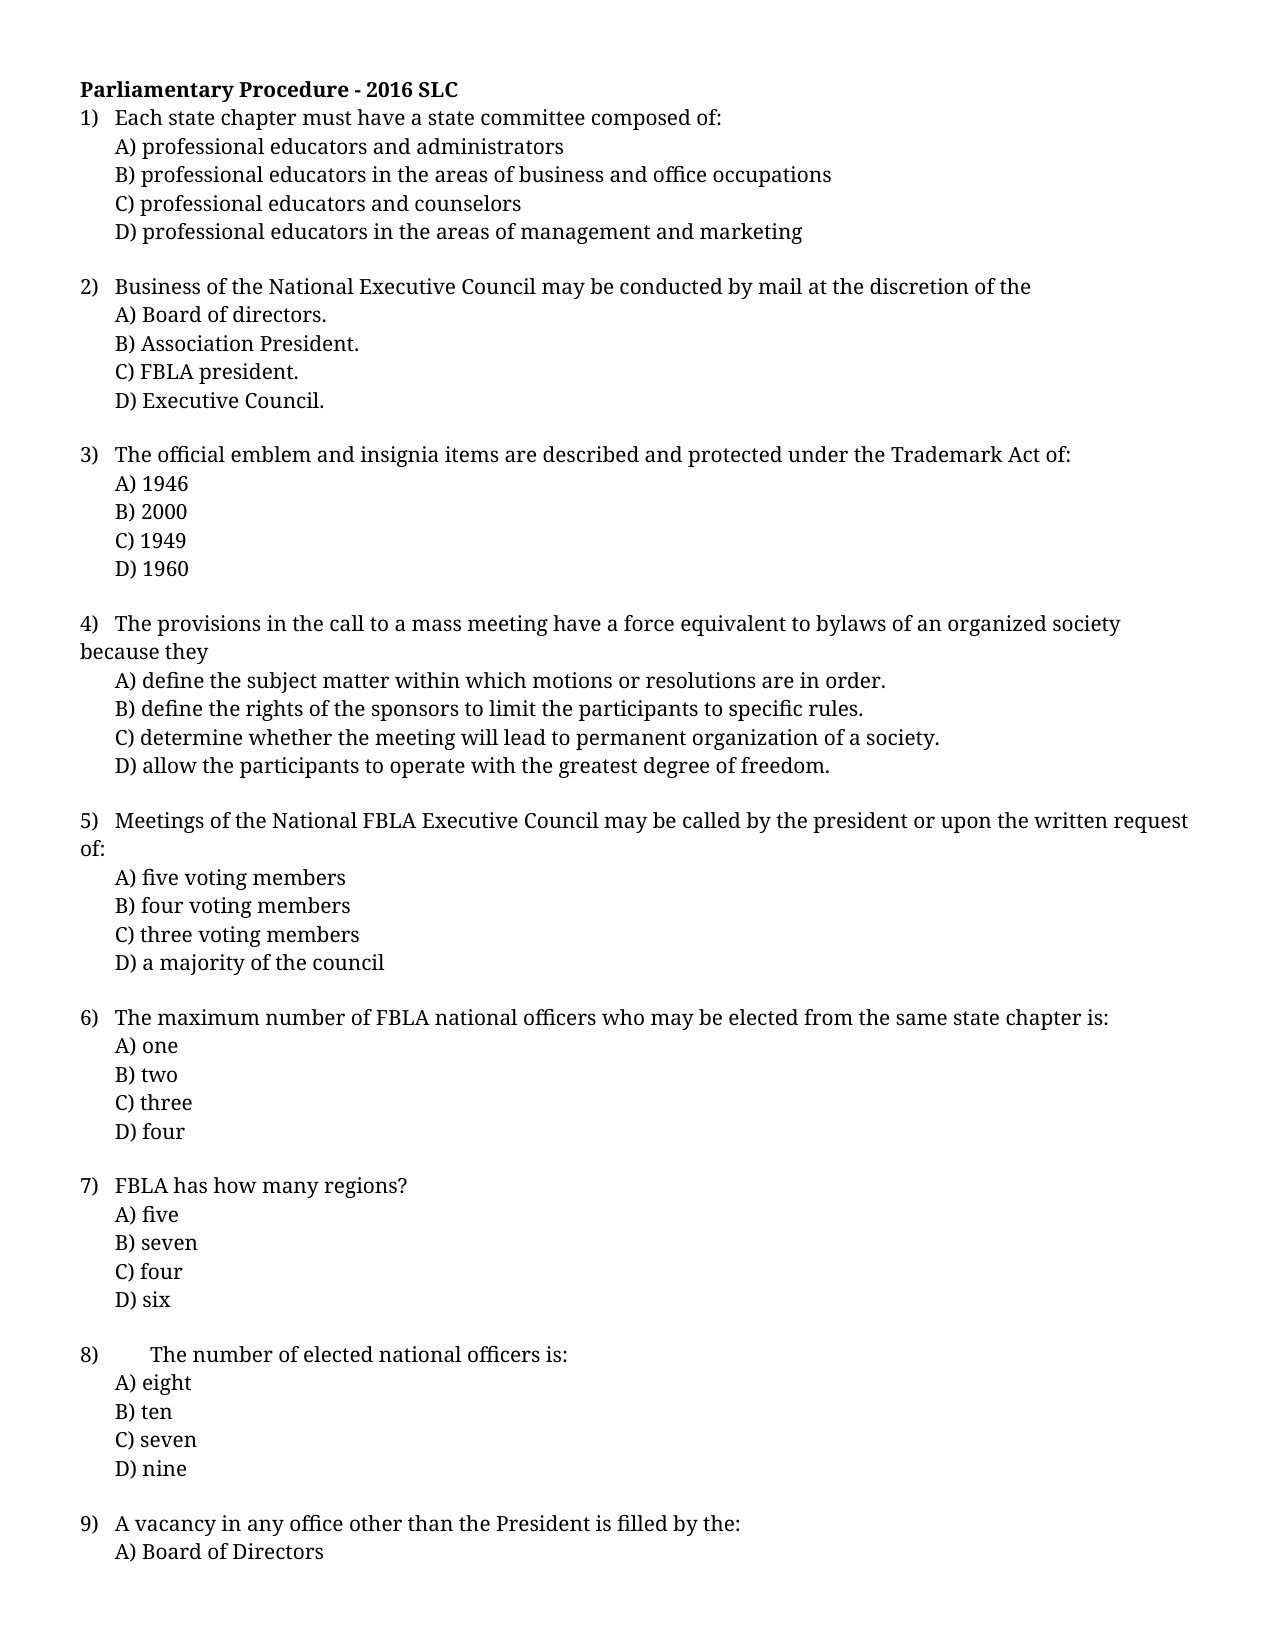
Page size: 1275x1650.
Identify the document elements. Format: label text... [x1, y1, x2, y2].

text C) professional educators and counselors [80, 189, 1200, 217]
text 5) Meetings of the National FBLA Executive Council may be called by the president or upon the written request of: [80, 806, 1200, 863]
text A) eight [80, 1368, 1200, 1397]
text D) a majority of the council [80, 948, 1200, 977]
text C) four [80, 1257, 1200, 1285]
text A) Board of Directors [80, 1537, 1200, 1566]
text B) two [80, 1060, 1200, 1088]
text B) define the rights of the sponsors to limit the participants to specific rules. [80, 694, 1200, 723]
text B) seven [80, 1228, 1200, 1257]
text 8) The number of elected national officers is: [80, 1340, 1200, 1368]
text D) professional educators in the areas of management and marketing [80, 217, 1200, 246]
text B) professional educators in the areas of business and office occupations [80, 160, 1200, 189]
text D) 1960 [80, 554, 1200, 583]
text C) three [80, 1088, 1200, 1117]
text A) professional educators and administrators [80, 132, 1200, 160]
text 9) A vacancy in any office other than the President is filled by the: [80, 1509, 1200, 1537]
text A) one [80, 1031, 1200, 1060]
text C) 1949 [80, 526, 1200, 554]
text D) Executive Council. [80, 386, 1200, 414]
text A) five [80, 1200, 1200, 1228]
text C) determine whether the meeting will lead to permanent organization of a society. [80, 723, 1200, 751]
text A) 1946 [80, 469, 1200, 497]
text 7) FBLA has how many regions? [80, 1172, 1200, 1200]
text B) four voting members [80, 891, 1200, 920]
text C) seven [80, 1425, 1200, 1454]
text B) ten [80, 1397, 1200, 1425]
text 4) The provisions in the call to a mass meeting have a force equivalent to bylaws of an organized society because they [80, 609, 1200, 666]
text Parliamentary Procedure - 2016 SLC [80, 75, 1200, 103]
text 6) The maximum number of FBLA national officers who may be elected from the same state chapter is: [80, 1003, 1200, 1031]
text D) nine [80, 1454, 1200, 1482]
text C) three voting members [80, 920, 1200, 948]
text A) five voting members [80, 863, 1200, 891]
text B) Association President. [80, 329, 1200, 357]
text C) FBLA president. [80, 357, 1200, 386]
text A) define the subject matter within which motions or resolutions are in order. [80, 666, 1200, 694]
text B) 2000 [80, 497, 1200, 526]
text 1) Each state chapter must have a state committee composed of: [80, 103, 1200, 132]
text D) four [80, 1117, 1200, 1145]
text D) six [80, 1285, 1200, 1314]
text 2) Business of the National Executive Council may be conducted by mail at the discretion of the [80, 272, 1200, 300]
text D) allow the participants to operate with the greatest degree of freedom. [80, 751, 1200, 780]
text A) Board of directors. [80, 300, 1200, 329]
text 3) The official emblem and insignia items are described and protected under the Trademark Act of: [80, 441, 1200, 469]
